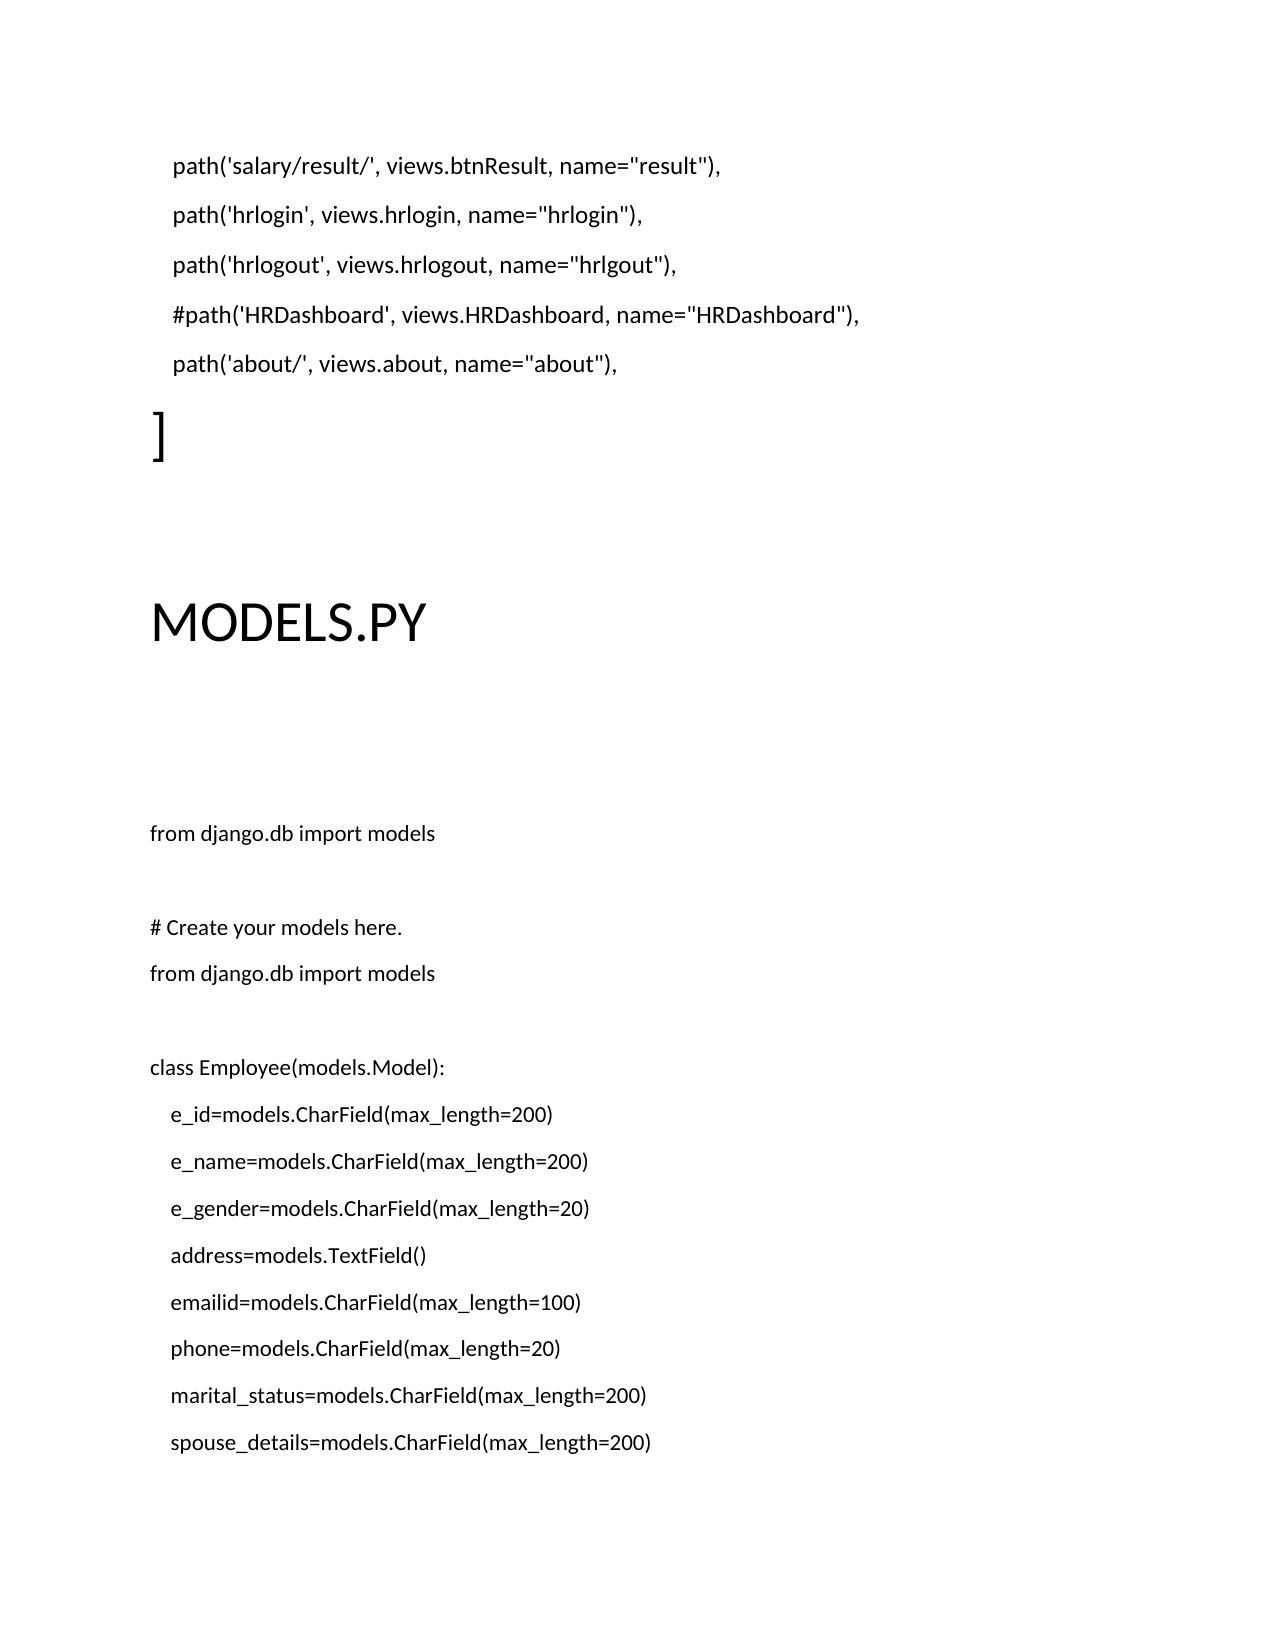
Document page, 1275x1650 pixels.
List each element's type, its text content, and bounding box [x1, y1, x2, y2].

text path('salary/result/', views.btnResult, name="result"), [150, 150, 1125, 181]
text path('hrlogin', views.hrlogin, name="hrlogin"), [150, 199, 1125, 230]
text e_gender=models.CharField(max_length=20) [150, 1194, 1125, 1222]
text emailid=models.CharField(max_length=100) [150, 1288, 1125, 1316]
text # Create your models here. [150, 913, 1125, 941]
text e_id=models.CharField(max_length=200) [150, 1100, 1125, 1128]
text path('hrlogout', views.hrlogout, name="hrlgout"), [150, 249, 1125, 280]
text marital_status=models.CharField(max_length=200) [150, 1381, 1125, 1409]
text e_name=models.CharField(max_length=200) [150, 1147, 1125, 1175]
text #path('HRDashboard', views.HRDashboard, name="HRDashboard"), [150, 299, 1125, 329]
text MODELS.PY [150, 585, 1125, 656]
text address=models.TextField() [150, 1241, 1125, 1269]
text from django.db import models [150, 959, 1125, 988]
text class Employee(models.Model): [150, 1053, 1125, 1081]
text ] [150, 398, 1125, 469]
text spouse_details=models.CharField(max_length=200) [150, 1428, 1125, 1456]
text path('about/', views.about, name="about"), [150, 348, 1125, 379]
text from django.db import models [150, 819, 1125, 847]
text phone=models.CharField(max_length=20) [150, 1334, 1125, 1363]
